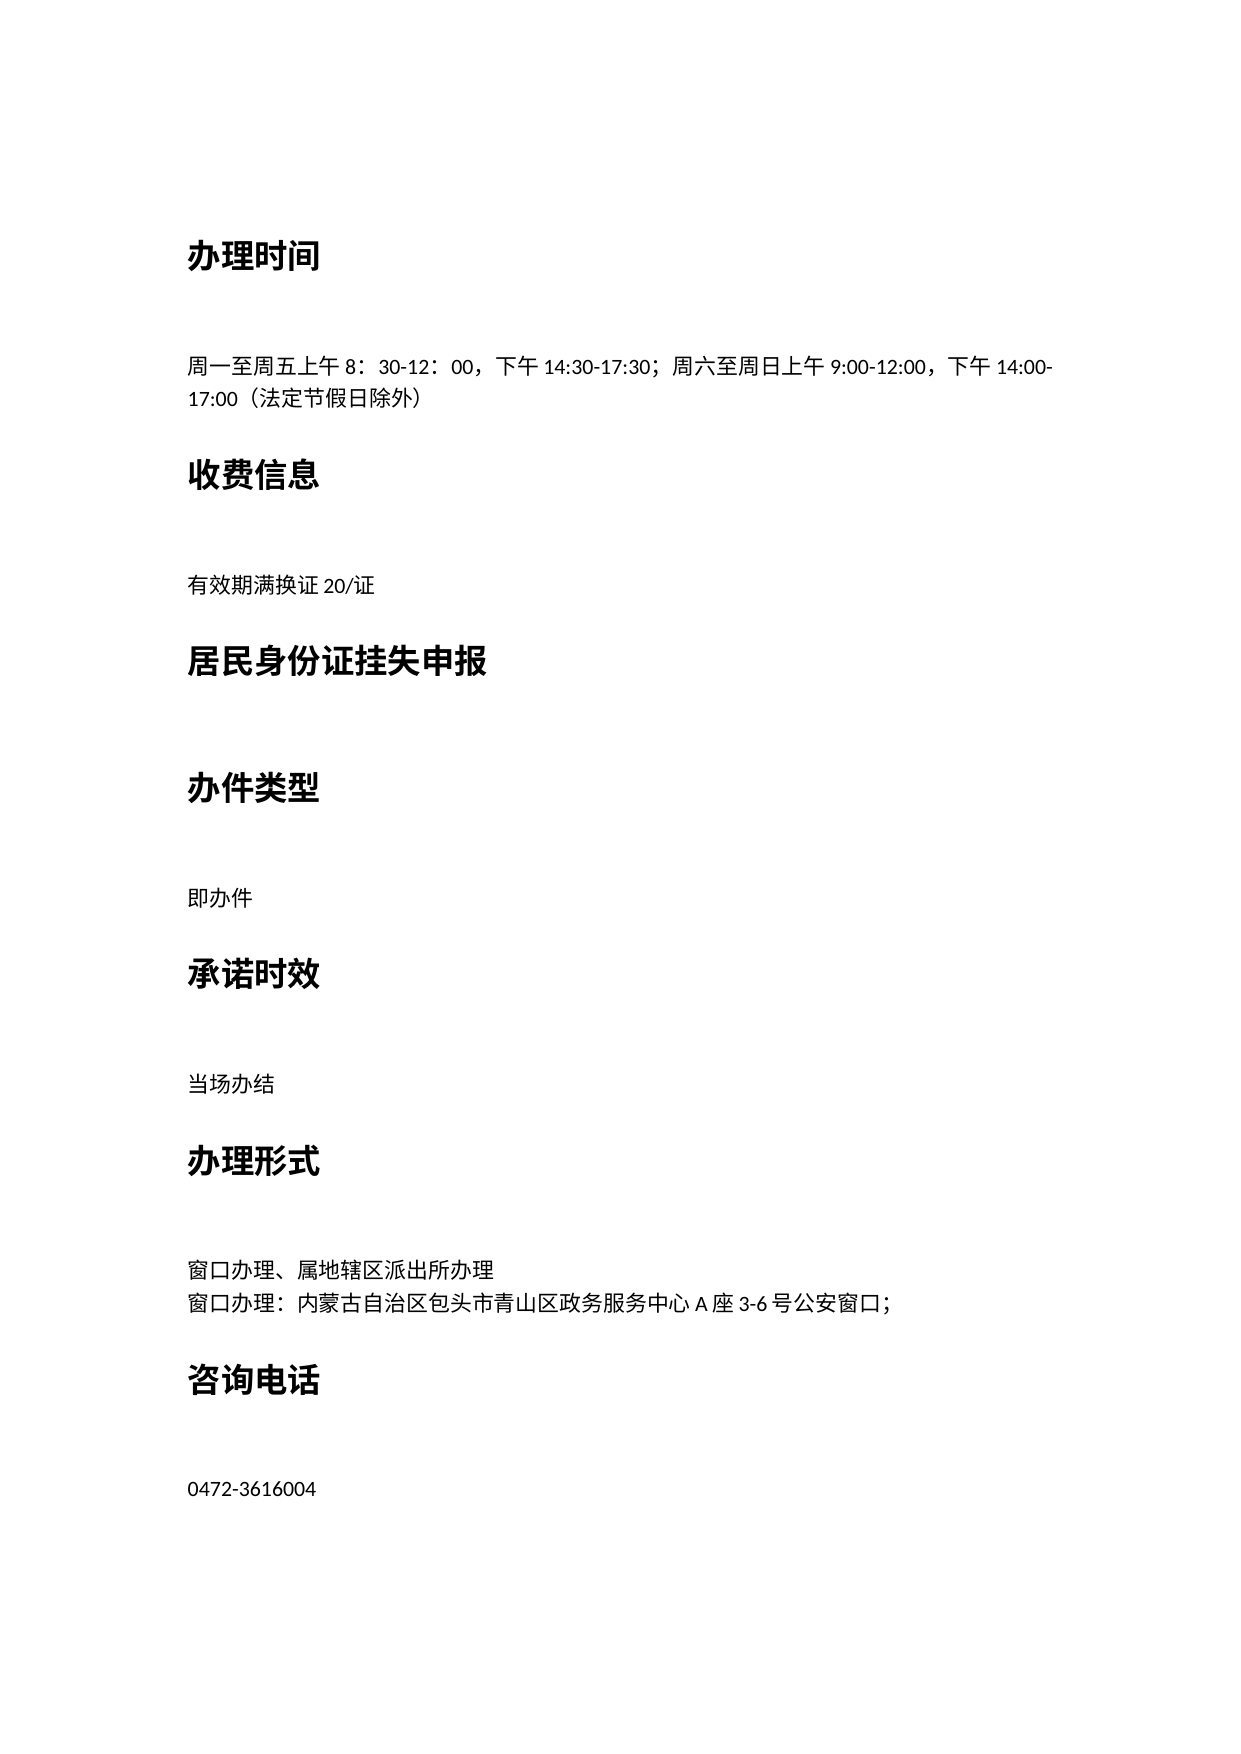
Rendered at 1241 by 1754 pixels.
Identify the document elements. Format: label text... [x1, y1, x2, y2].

subtitle 承诺时效 [187, 940, 1053, 1005]
text 即办件 [187, 880, 1053, 913]
subtitle 居民身份证挂失申报 [187, 627, 1053, 692]
subtitle 办理形式 [187, 1126, 1053, 1191]
text 当场办结 [187, 1067, 1053, 1099]
subtitle 办理时间 [187, 222, 1053, 287]
subtitle 办件类型 [187, 753, 1053, 818]
subtitle 收费信息 [187, 440, 1053, 505]
subtitle 咨询电话 [187, 1345, 1053, 1410]
text 周一至周五上午8：30-12：00，下午14:30-17:30；周六至周日上午9:00-12:00，下午14:00-17:00（法定节假日除外） [187, 348, 1053, 413]
text 有效期满换证20/证 [187, 567, 1053, 600]
text 0472-3616004 [187, 1472, 1053, 1504]
text 窗口办理、属地辖区派出所办理 [187, 1253, 1053, 1286]
text 窗口办理：内蒙古自治区包头市青山区政务服务中心A座3-6号公安窗口； [187, 1286, 1053, 1318]
